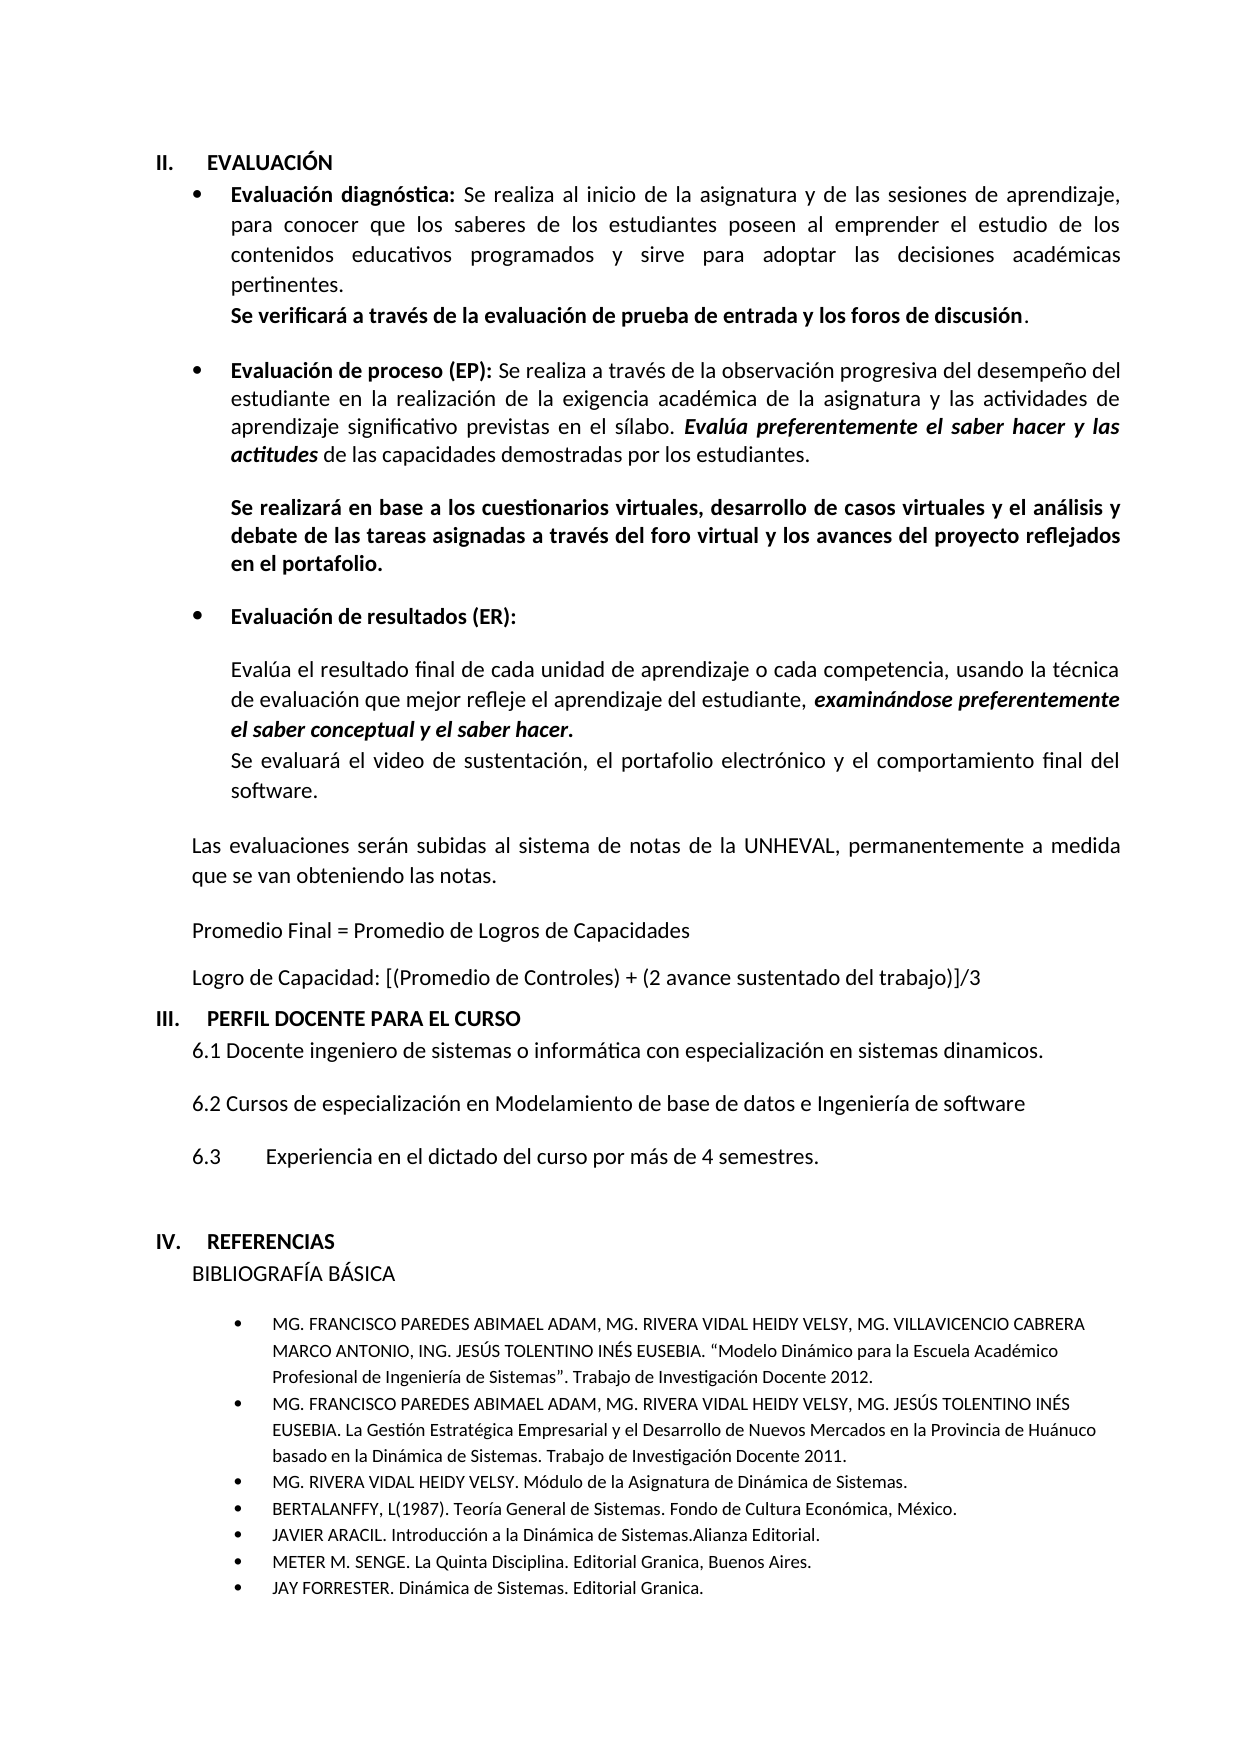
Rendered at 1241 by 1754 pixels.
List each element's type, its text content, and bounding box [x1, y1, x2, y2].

list Evaluación de resultados (ER): [193, 602, 1122, 630]
list METER M. SENGE. La Quinta Disciplina. Editorial Granica, Buenos Aires. [234, 1550, 1122, 1573]
list MG. RIVERA VIDAL HEIDY VELSY. Módulo de la Asignatura de Dinámica de Sistemas. [234, 1471, 1122, 1494]
text 6.3 Experiencia en el dictado del curso por más de 4 semestres. [192, 1142, 1122, 1170]
text Las evaluaciones serán subidas al sistema de notas de la UNHEVAL, permanentemente a medida que se van obteniendo las notas. [192, 831, 1122, 889]
list Evalúa el resultado final de cada unidad de aprendizaje o cada competencia, usando la técnica de evaluación que mejor refleje el aprendizaje del estudiante, examinándose preferentemente el saber conceptual y el saber hacer. [231, 655, 1122, 743]
list JAVIER ARACIL. Introducción a la Dinámica de Sistemas.Alianza Editorial. [234, 1523, 1122, 1546]
list JAY FORRESTER. Dinámica de Sistemas. Editorial Granica. [234, 1576, 1122, 1599]
list EVALUACIÓN [156, 148, 1122, 176]
text Se realizará en base a los cuestionarios virtuales, desarrollo de casos virtuales y el análisis y debate de las tareas asignadas a través del foro virtual y los avances del proyecto reflejados en el portafolio. [231, 493, 1122, 577]
list PERFIL DOCENTE PARA EL CURSO [156, 1004, 1122, 1032]
list Evaluación de proceso (EP): Se realiza a través de la observación progresiva del desempeño del estudiante en la realización de la exigencia académica de la asignatura y las actividades de aprendizaje significativo previstas en el sílabo. Evalúa preferentemente el saber hacer y las actitudes de las capacidades demostradas por los estudiantes. [193, 356, 1122, 468]
text BIBLIOGRAFÍA BÁSICA [192, 1259, 1122, 1288]
list Se evaluará el video de sustentación, el portafolio electrónico y el comportamiento final del software. [231, 746, 1122, 804]
list Se verificará a través de la evaluación de prueba de entrada y los foros de discusión. [231, 301, 1122, 329]
text Logro de Capacidad: [(Promedio de Controles) + (2 avance sustentado del trabajo)]/3 [192, 963, 1122, 991]
list MG. FRANCISCO PAREDES ABIMAEL ADAM, MG. RIVERA VIDAL HEIDY VELSY, MG. VILLAVICENCIO CABRERA MARCO ANTONIO, ING. JESÚS TOLENTINO INÉS EUSEBIA. “Modelo Dinámico para la Escuela Académico Profesional de Ingeniería de Sistemas”. Trabajo de Investigación Docente 2012. [234, 1313, 1122, 1388]
text 6.2 Cursos de especialización en Modelamiento de base de datos e Ingeniería de software [192, 1089, 1122, 1117]
list MG. FRANCISCO PAREDES ABIMAEL ADAM, MG. RIVERA VIDAL HEIDY VELSY, MG. JESÚS TOLENTINO INÉS EUSEBIA. La Gestión Estratégica Empresarial y el Desarrollo de Nuevos Mercados en la Provincia de Huánuco basado en la Dinámica de Sistemas. Trabajo de Investigación Docente 2011. [234, 1392, 1122, 1467]
text 6.1 Docente ingeniero de sistemas o informática con especialización en sistemas dinamicos. [192, 1036, 1122, 1064]
list Evaluación diagnóstica: Se realiza al inicio de la asignatura y de las sesiones de aprendizaje, para conocer que los saberes de los estudiantes poseen al emprender el estudio de los contenidos educativos programados y sirve para adoptar las decisiones académicas pertinentes. [193, 180, 1122, 298]
list REFERENCIAS [156, 1227, 1122, 1255]
list BERTALANFFY, L(1987). Teoría General de Sistemas. Fondo de Cultura Económica, México. [234, 1497, 1122, 1520]
text Promedio Final = Promedio de Logros de Capacidades [192, 917, 1122, 944]
